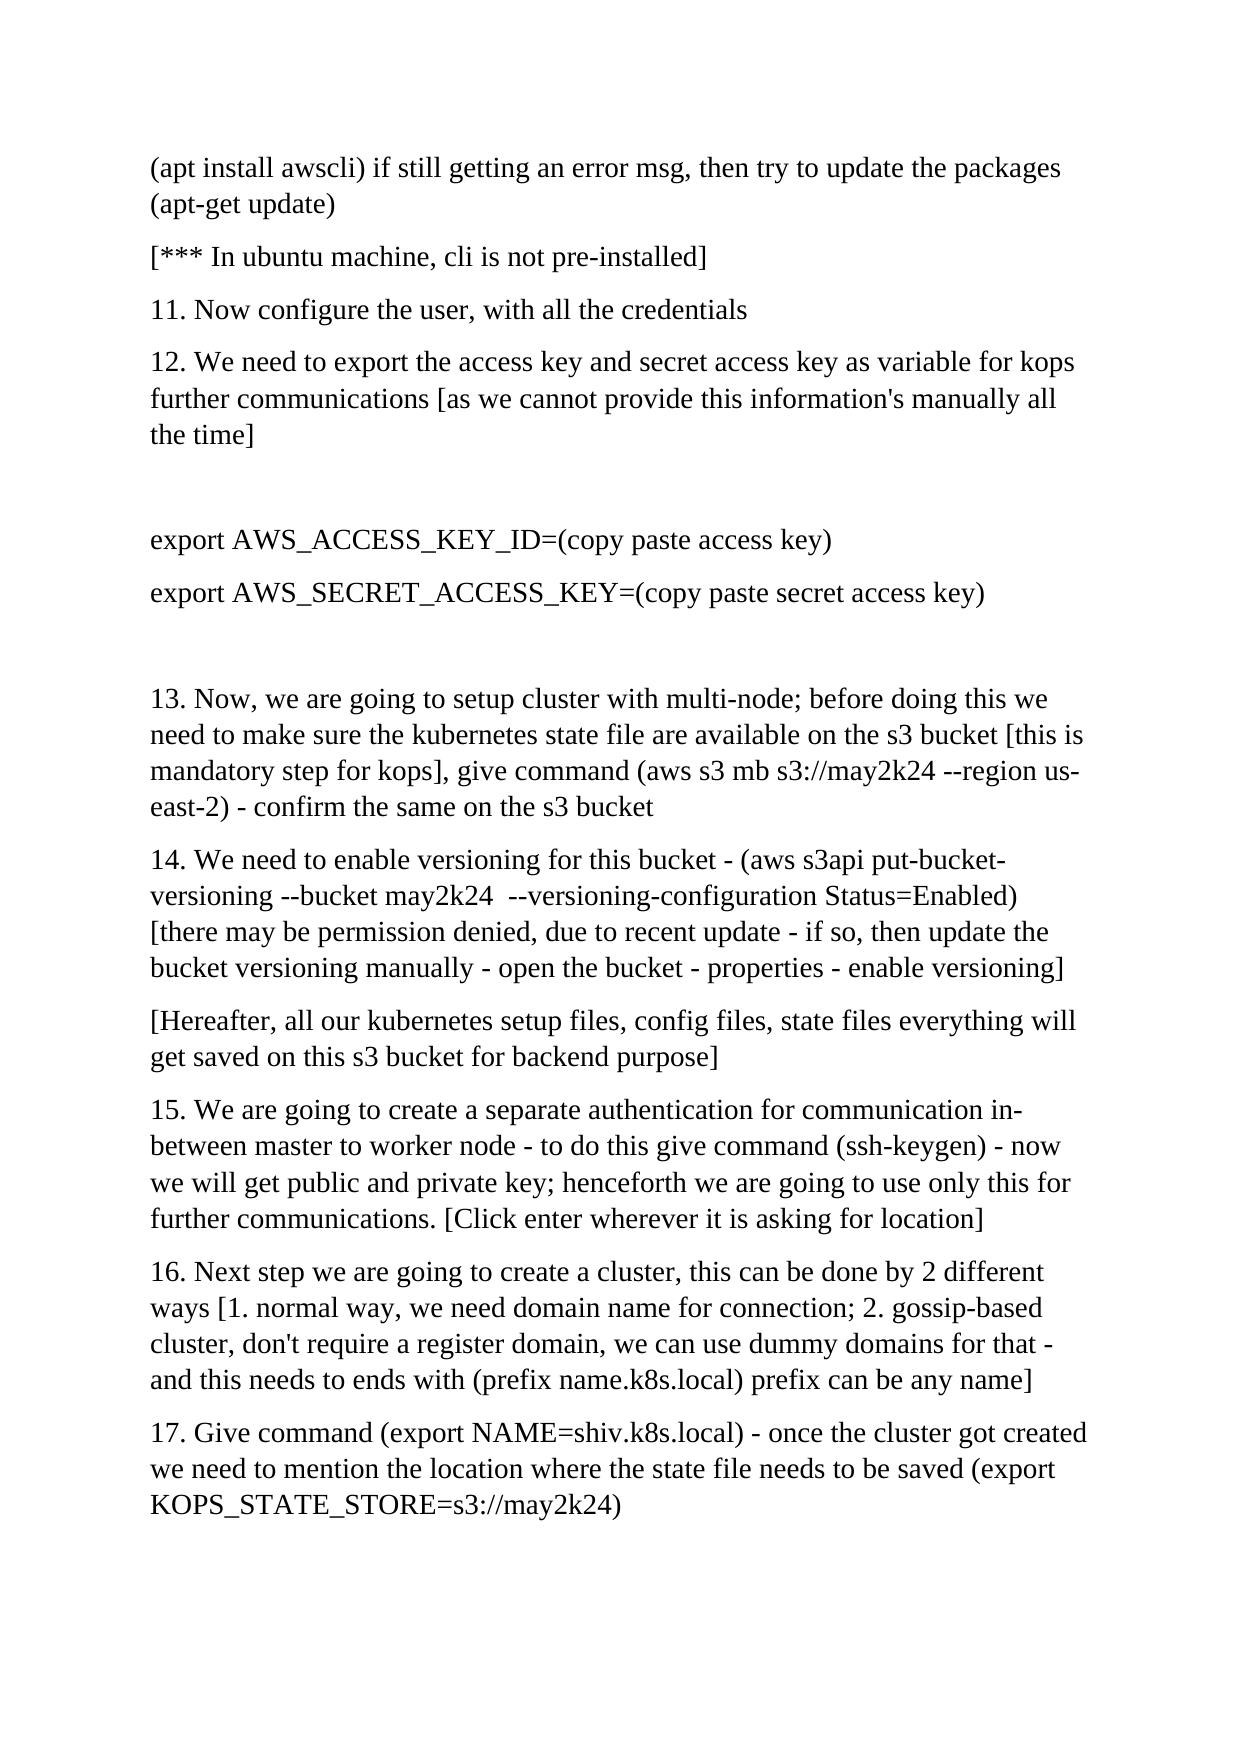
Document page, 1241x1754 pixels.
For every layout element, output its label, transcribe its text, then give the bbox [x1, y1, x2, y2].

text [150, 150, 1090, 220]
text 16. Next step we are going to create a cluster, this can be done by 2 different ways [1. normal way, we need domain name for connection; 2. gossip-based cluster, don't require a register domain, we can use dummy domains for that - and this needs to ends with (prefix name.k8s.local) prefix can be any name] [150, 1254, 1090, 1396]
text 17. Give command (export NAME=shiv.k8s.local) - once the cluster got created we need to mention the location where the state file needs to be saved (export KOPS_STATE_STORE=s3://may2k24) [150, 1415, 1090, 1521]
text 11. Now configure the user, with all the credentials [150, 292, 1090, 325]
text 13. Now, we are going to setup cluster with multi-node; before doing this we need to make sure the kubernetes state file are available on the s3 bucket [this is mandatory step for kops], give command (aws s3 mb s3://may2k24 --region us-east-2) - confirm the same on the s3 bucket [150, 681, 1090, 823]
text [Hereafter, all our kubernetes setup files, config files, state files everything will get saved on this s3 bucket for backend purpose] [150, 1003, 1090, 1073]
text export AWS_SECRET_ACCESS_KEY=(copy paste secret access key) [150, 575, 1090, 609]
text 15. We are going to create a separate authentication for communication in-between master to worker node - to do this give command (ssh-keygen) - now we will get public and private key; henceforth we are going to use only this for further communications. [Click enter wherever it is asking for location] [150, 1092, 1090, 1234]
text export AWS_ACCESS_KEY_ID=(copy paste access key) [150, 522, 1090, 556]
text 14. We need to enable versioning for this bucket - (aws s3api put-bucket-versioning --bucket may2k24 --versioning-configuration Status=Enabled) [there may be permission denied, due to recent update - if so, then update the bucket versioning manually - open the bucket - properties - enable versioning] [150, 842, 1090, 984]
text [*** In ubuntu machine, cli is not pre-installed] [150, 239, 1090, 272]
text 12. We need to export the access key and secret access key as variable for kops further communications [as we cannot provide this information's manually all the time] [150, 344, 1090, 450]
